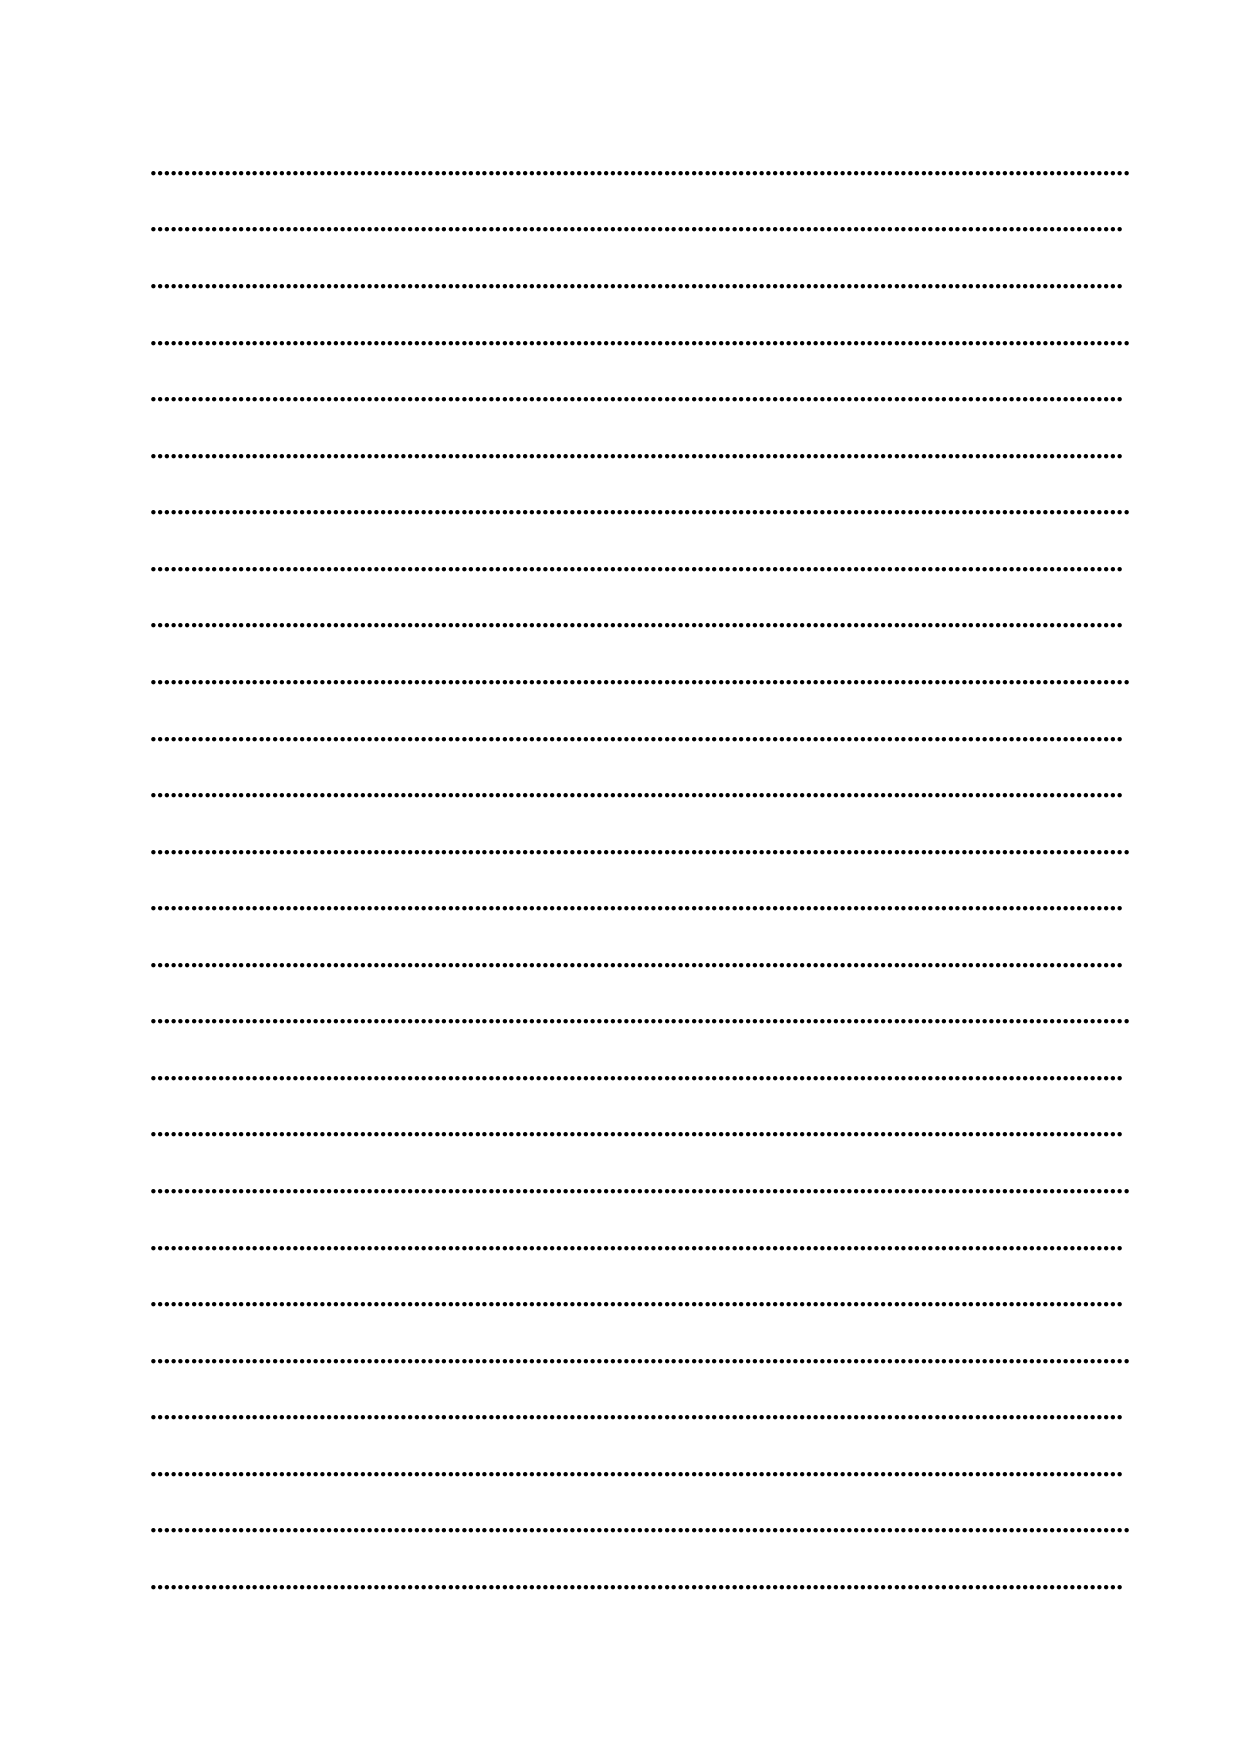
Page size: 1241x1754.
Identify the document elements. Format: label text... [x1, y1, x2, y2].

text ................................................................................................................................................ [150, 772, 1166, 803]
text ................................................................................................................................................. [150, 320, 1166, 351]
text ................................................................................................................................................. [150, 659, 1166, 690]
text ................................................................................................................................................ [150, 1112, 1166, 1143]
text ................................................................................................................................................ [150, 546, 1166, 577]
text ................................................................................................................................................ [150, 1394, 1166, 1426]
text ................................................................................................................................................ [150, 885, 1166, 916]
text ................................................................................................................................................. [150, 150, 1166, 181]
text ................................................................................................................................................. [150, 1507, 1166, 1539]
text ................................................................................................................................................ [150, 1225, 1166, 1256]
text ................................................................................................................................................. [150, 1338, 1166, 1369]
text ................................................................................................................................................ [150, 1451, 1166, 1482]
text ................................................................................................................................................ [150, 1564, 1166, 1595]
text ................................................................................................................................................ [150, 263, 1166, 294]
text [150, 207, 1166, 238]
text ................................................................................................................................................ [150, 433, 1166, 464]
text ................................................................................................................................................. [150, 829, 1166, 860]
text ................................................................................................................................................. [150, 489, 1166, 521]
text ................................................................................................................................................ [150, 602, 1166, 634]
text ................................................................................................................................................ [150, 716, 1166, 747]
text ................................................................................................................................................ [150, 942, 1166, 973]
text ................................................................................................................................................ [150, 1055, 1166, 1086]
text ................................................................................................................................................ [150, 1281, 1166, 1312]
text ................................................................................................................................................. [150, 1168, 1166, 1199]
text ................................................................................................................................................ [150, 376, 1166, 407]
text ................................................................................................................................................. [150, 998, 1166, 1029]
